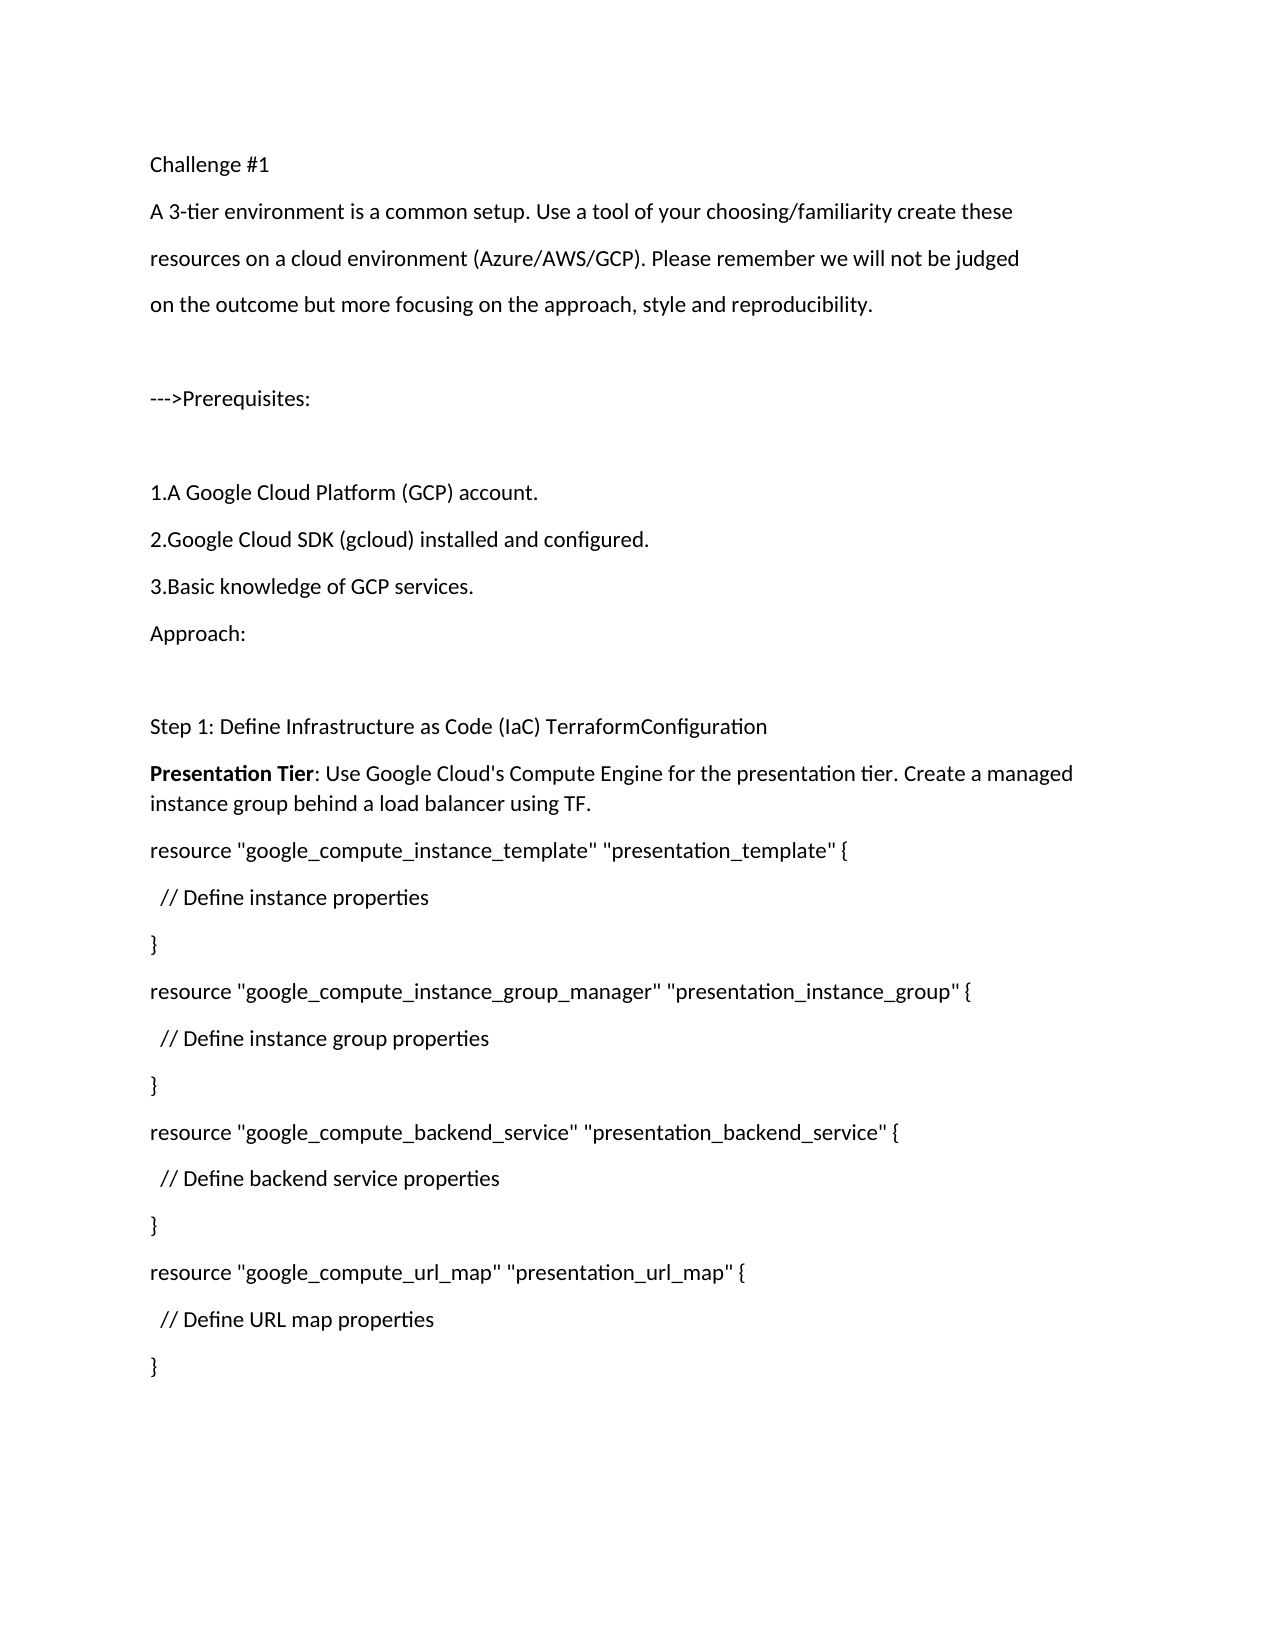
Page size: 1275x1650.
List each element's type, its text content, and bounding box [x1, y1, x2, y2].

text Approach: [150, 619, 1125, 647]
text } [150, 930, 1125, 958]
text Step 1: Define Infrastructure as Code (IaC) TerraformConfiguration [150, 712, 1125, 741]
text // Define instance group properties [150, 1024, 1125, 1052]
text resource "google_compute_backend_service" "presentation_backend_service" { [150, 1118, 1125, 1146]
text resources on a cloud environment (Azure/AWS/GCP). Please remember we will not be judged [150, 244, 1125, 272]
text Challenge #1 [150, 150, 1125, 178]
text resource "google_compute_url_map" "presentation_url_map" { [150, 1258, 1125, 1286]
text } [150, 1071, 1125, 1099]
text resource "google_compute_instance_template" "presentation_template" { [150, 836, 1125, 864]
text Presentation Tier: Use Google Cloud's Compute Engine for the presentation tier. Create a managed instance group behind a load balancer using TF. [150, 759, 1125, 818]
text // Define URL map properties [150, 1305, 1125, 1333]
text 2.Google Cloud SDK (gcloud) installed and configured. [150, 525, 1125, 553]
text 1.A Google Cloud Platform (GCP) account. [150, 478, 1125, 506]
text // Define instance properties [150, 883, 1125, 911]
text A 3-tier environment is a common setup. Use a tool of your choosing/familiarity create these [150, 197, 1125, 225]
text } [150, 1352, 1125, 1380]
text --->Prerequisites: [150, 384, 1125, 412]
text // Define backend service properties [150, 1164, 1125, 1193]
text resource "google_compute_instance_group_manager" "presentation_instance_group" { [150, 977, 1125, 1005]
text } [150, 1211, 1125, 1239]
text 3.Basic knowledge of GCP services. [150, 572, 1125, 600]
text on the outcome but more focusing on the approach, style and reproducibility. [150, 291, 1125, 319]
